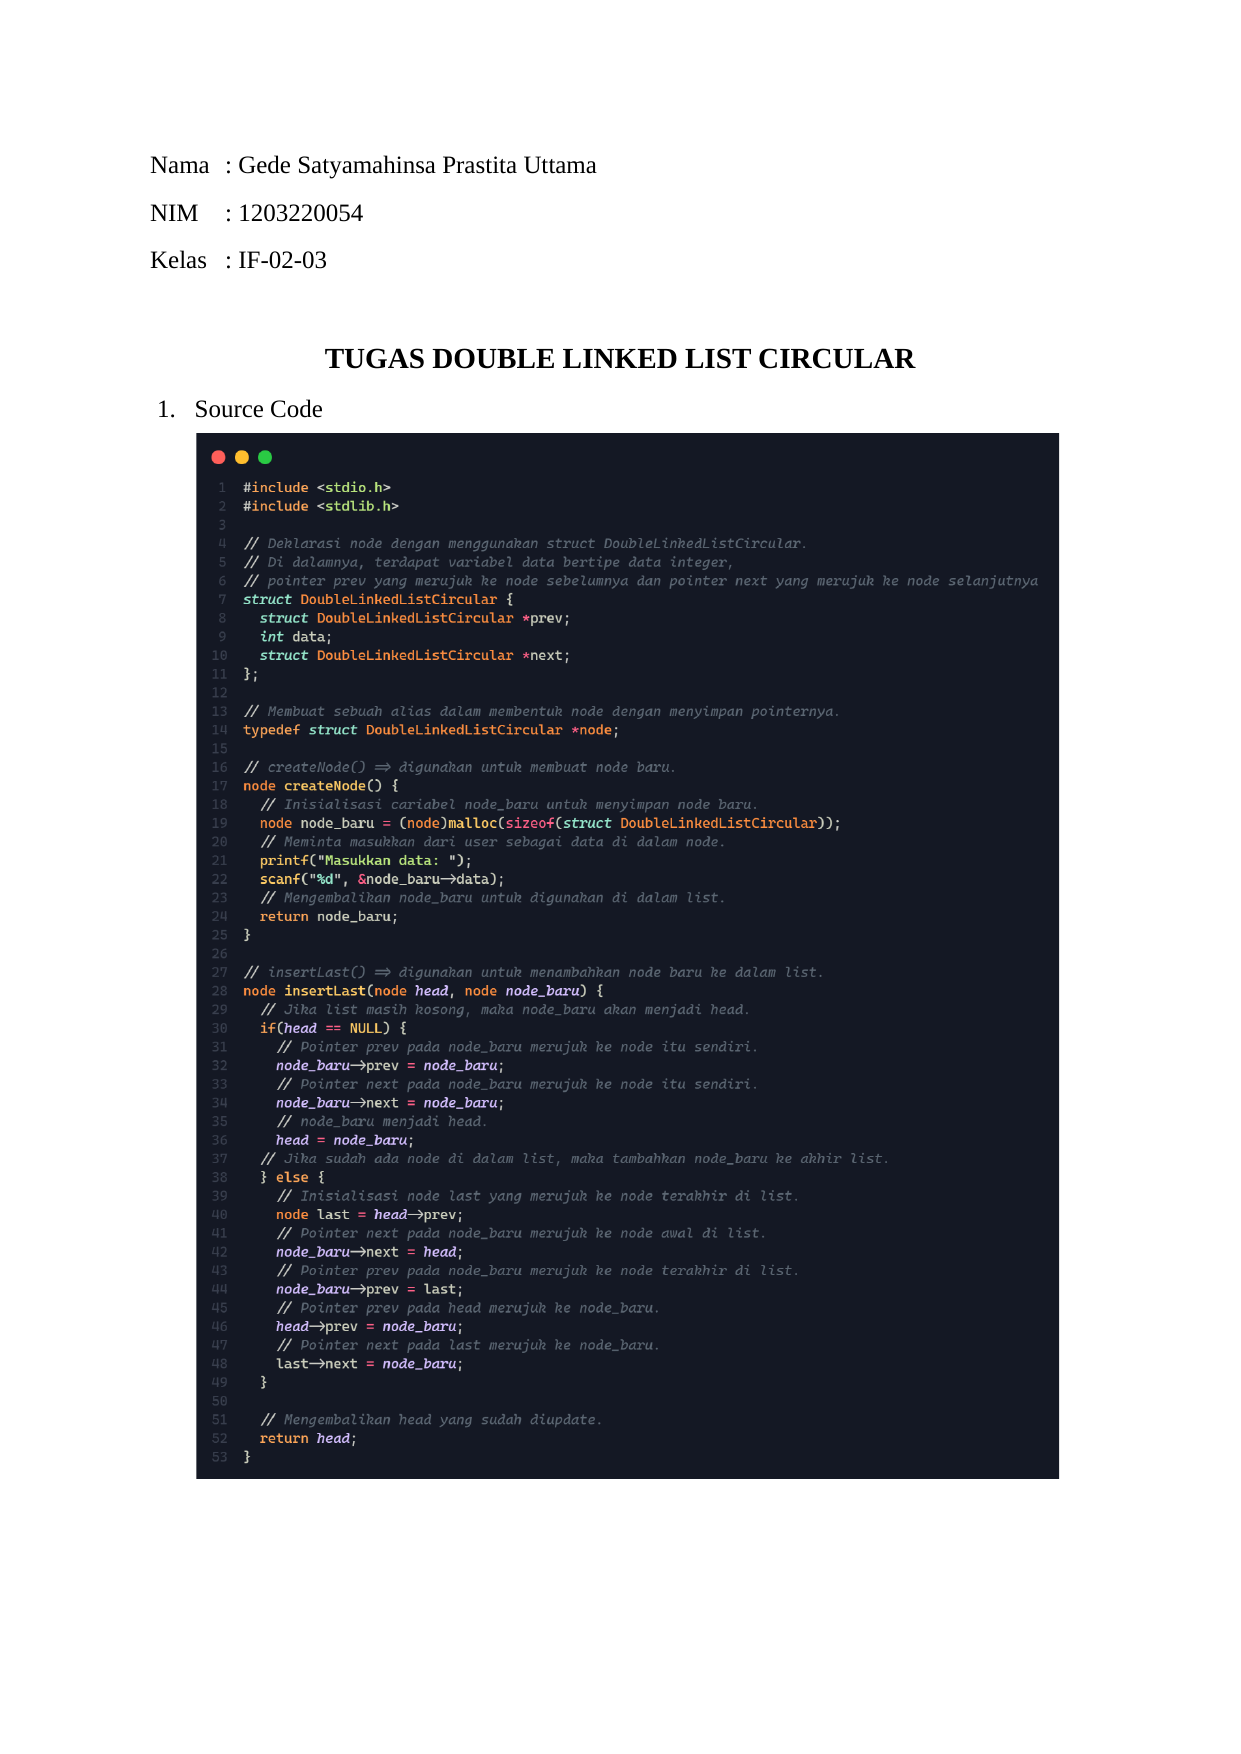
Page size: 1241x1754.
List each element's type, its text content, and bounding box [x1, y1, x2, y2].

text TUGAS DOUBLE LINKED LIST CIRCULAR [150, 341, 1090, 374]
text NIM : 1203220054 [150, 198, 1090, 226]
picture [196, 433, 1060, 1479]
list Source Code [157, 394, 1090, 422]
text Kelas : IF-02-03 [150, 245, 1090, 274]
text Nama : Gede Satyamahinsa Prastita Uttama [150, 150, 1090, 179]
